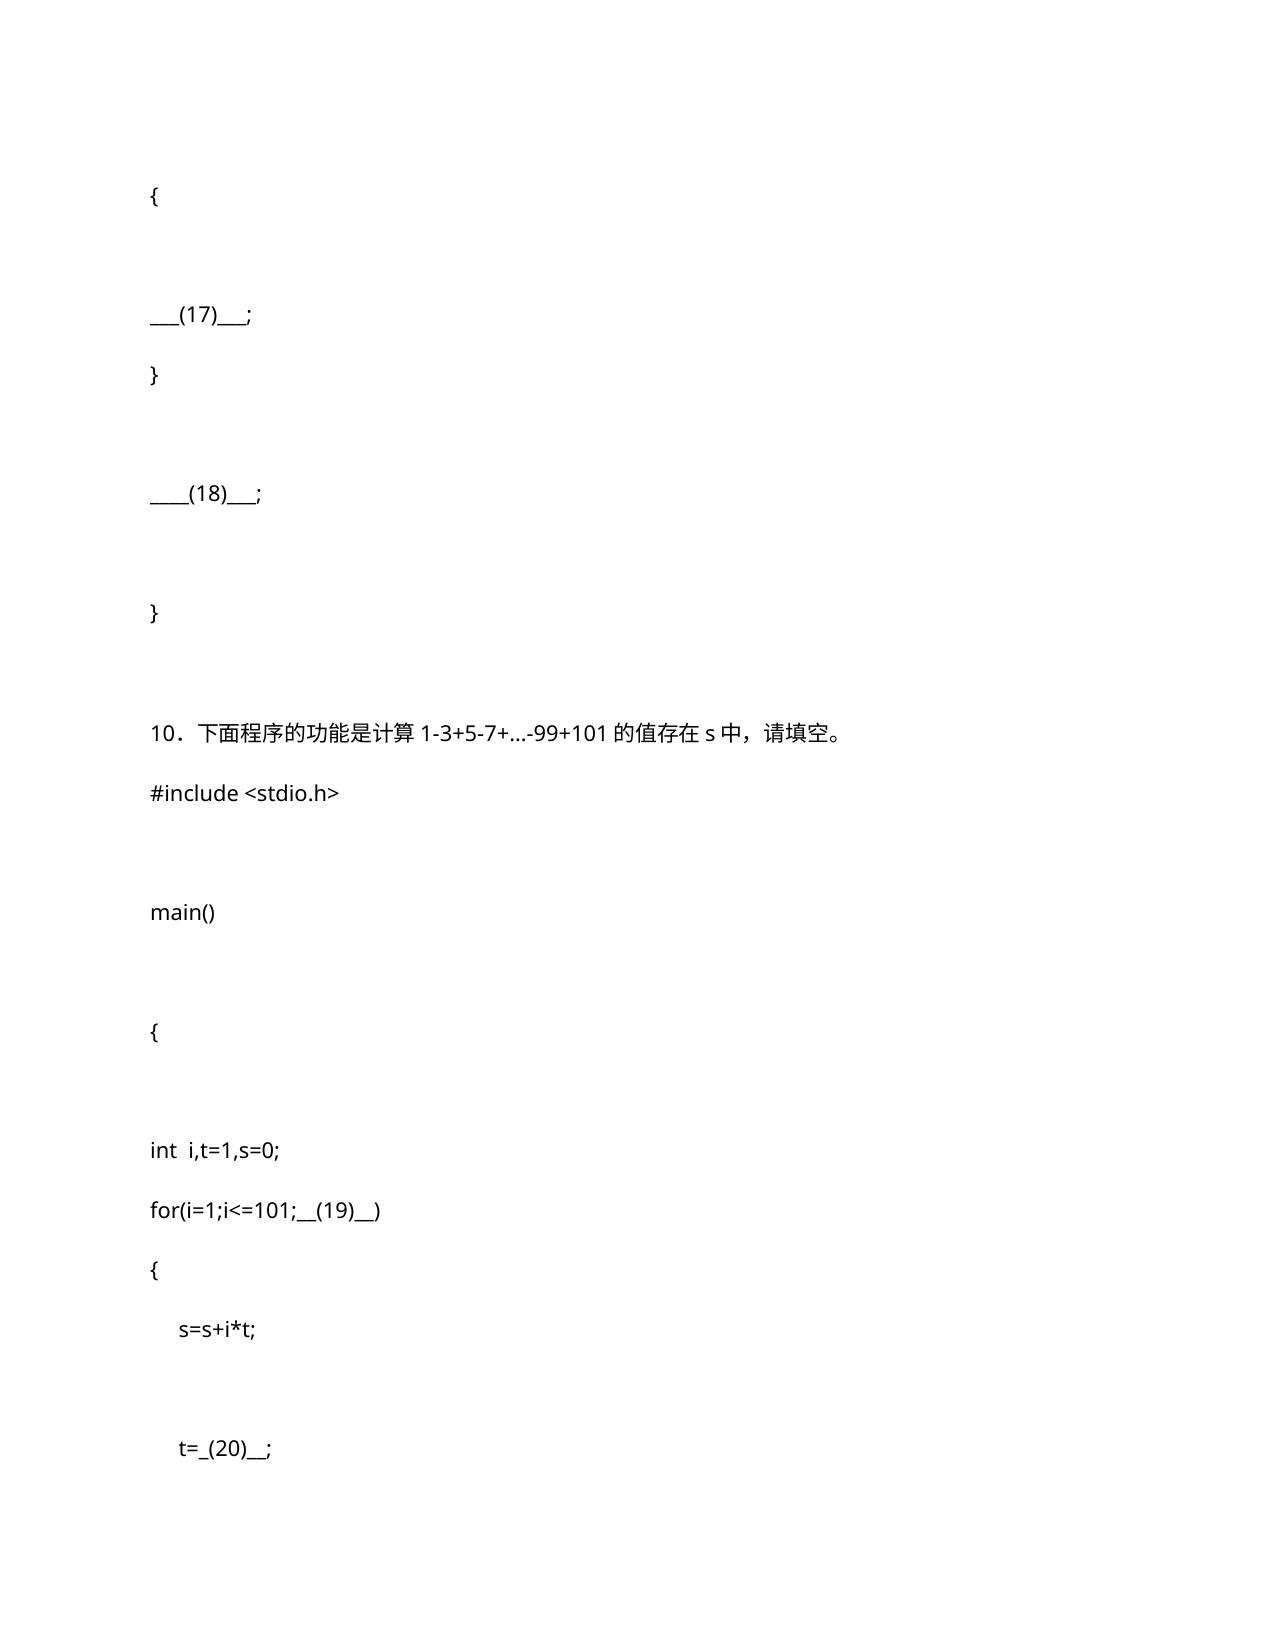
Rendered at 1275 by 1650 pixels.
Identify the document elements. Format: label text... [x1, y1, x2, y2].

text { [150, 1016, 1125, 1046]
text main() [150, 897, 1125, 927]
text } [150, 597, 1125, 627]
text ____(18)___; [150, 478, 1125, 507]
text int i,t=1,s=0; [150, 1135, 1125, 1165]
text ___(17)___; [150, 299, 1125, 329]
text { [150, 180, 1125, 209]
text s=s+i*t; [150, 1314, 1125, 1344]
text #include <stdio.h> [150, 778, 1125, 807]
text } [150, 358, 1125, 388]
text t=_(20)__; [150, 1433, 1125, 1463]
text for(i=1;i<=101;__(19)__) [150, 1195, 1125, 1224]
text 10．下面程序的功能是计算1-3+5-7+…-99+101的值存在s中，请填空。 [150, 716, 1125, 748]
text { [150, 1254, 1125, 1284]
